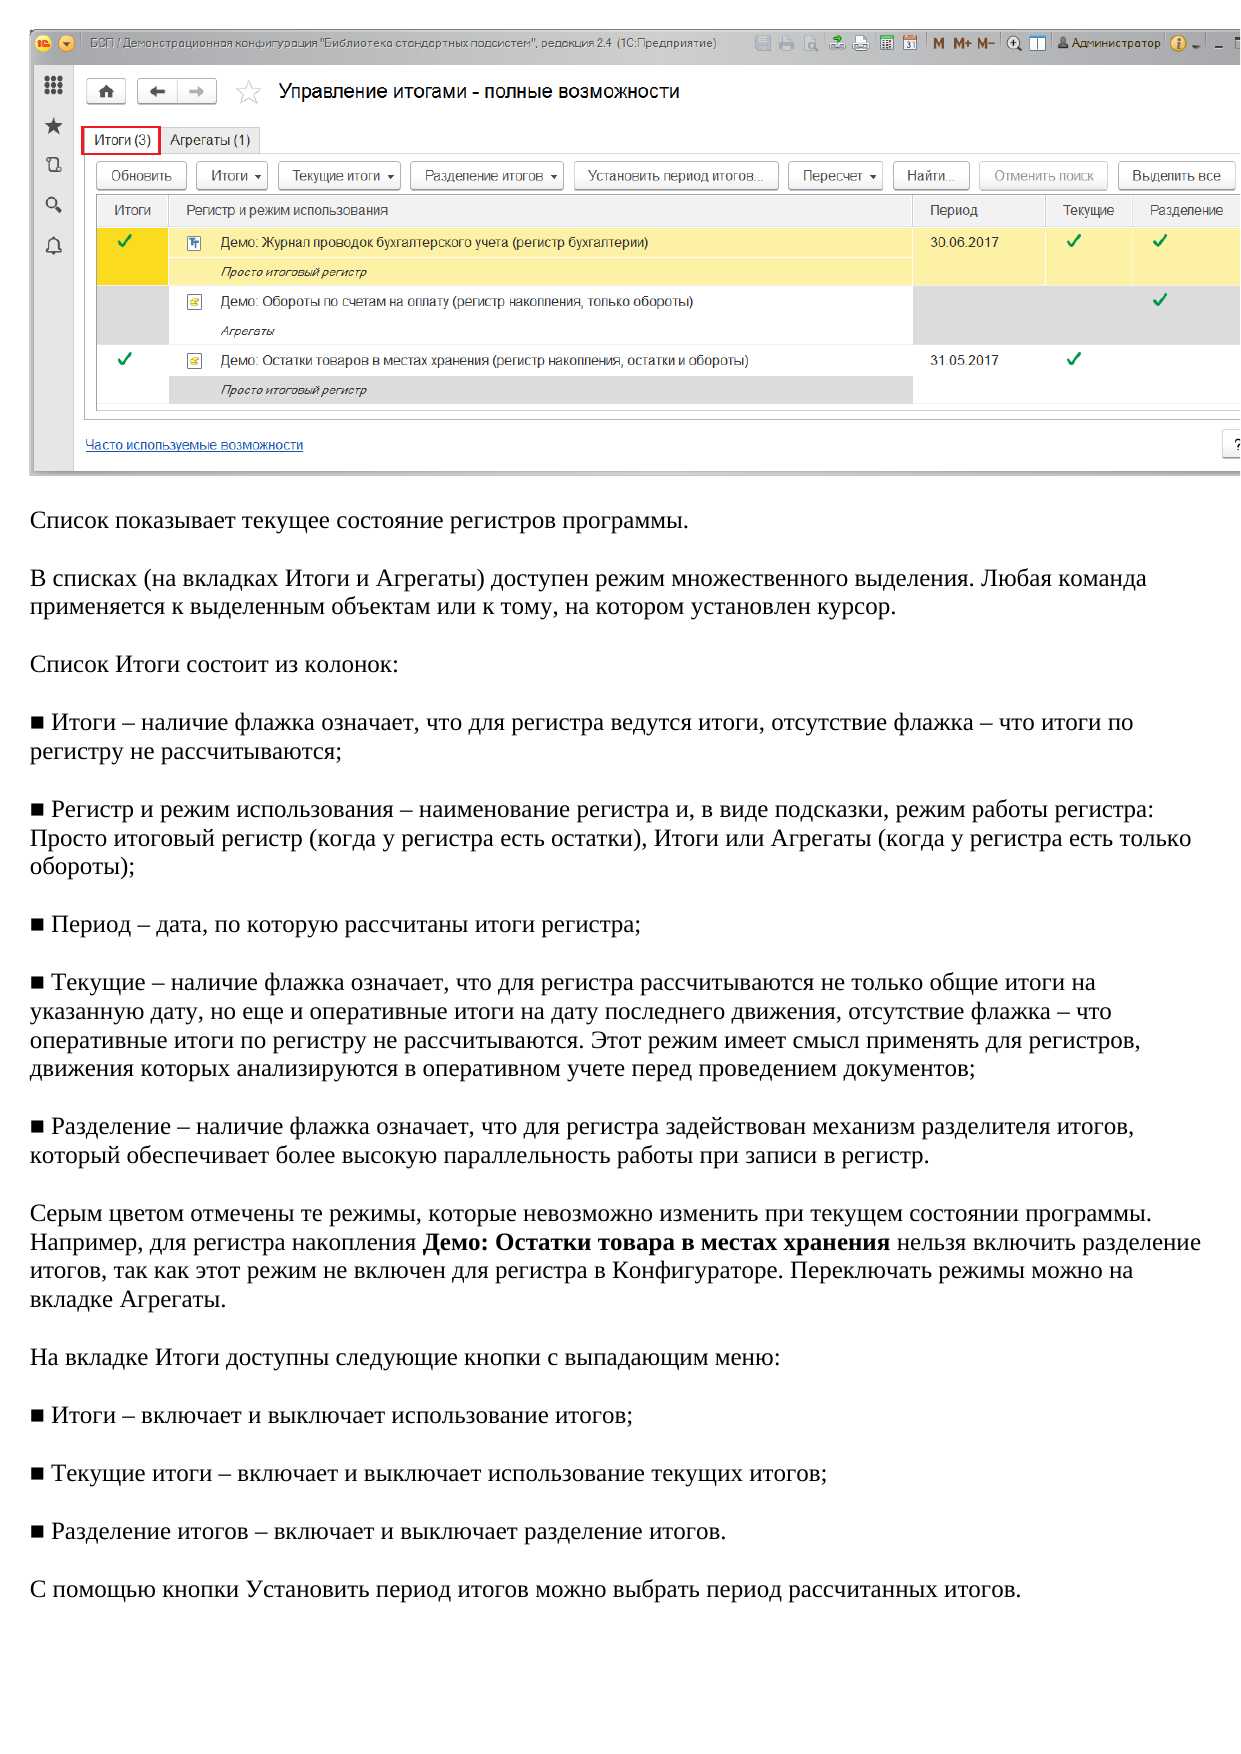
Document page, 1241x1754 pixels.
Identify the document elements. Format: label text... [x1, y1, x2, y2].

text Серым цветом отмечены те режимы, которые невозможно изменить при текущем состоянии программы. Например, для регистра накопления Демо: Остатки товара в местах хранения нельзя включить разделение итогов, так как этот режим не включен для регистра в Конфигураторе. Переключать режимы можно на вкладке Агрегаты. [29, 1198, 1211, 1313]
text ■ Итоги – включает и выключает использование итогов; [29, 1400, 1211, 1429]
text На вкладке Итоги доступны следующие кнопки с выпадающим меню: [29, 1342, 1211, 1371]
text ■ Текущие итоги – включает и выключает использование текущих итогов; [29, 1458, 1211, 1487]
text ■ Текущие – наличие флажка означает, что для регистра рассчитываются не только общие итоги на указанную дату, но еще и оперативные итоги на дату последнего движения, отсутствие флажка – что оперативные итоги по регистру не рассчитываются. Этот режим имеет смысл применять для регистров, движения которых анализируются в оперативном учете перед проведением документов; [29, 967, 1211, 1082]
text ■ Итоги – наличие флажка означает, что для регистра ведутся итоги, отсутствие флажка – что итоги по регистру не рассчитываются; [29, 707, 1211, 765]
text С помощью кнопки Установить период итогов можно выбрать период рассчитанных итогов. [29, 1574, 1211, 1603]
text ■ Разделение – наличие флажка означает, что для регистра задействован механизм разделителя итогов, который обеспечивает более высокую параллельность работы при записи в регистр. [29, 1111, 1211, 1169]
text Список Итоги состоит из колонок: [29, 649, 1211, 678]
picture [29, 29, 1241, 476]
text В списках (на вкладках Итоги и Агрегаты) доступен режим множественного выделения. Любая команда применяется к выделенным объектам или к тому, на котором установлен курсор. [29, 563, 1211, 620]
text Список показывает текущее состояние регистров программы. [29, 505, 1211, 533]
text ■ Разделение итогов – включает и выключает разделение итогов. [29, 1516, 1211, 1545]
text ■ Регистр и режим использования – наименование регистра и, в виде подсказки, режим работы регистра: Просто итоговый регистр (когда у регистра есть остатки), Итоги или Агрегаты (когда у регистра есть только обороты); [29, 794, 1211, 880]
text ■ Период – дата, по которую рассчитаны итоги регистра; [29, 909, 1211, 938]
